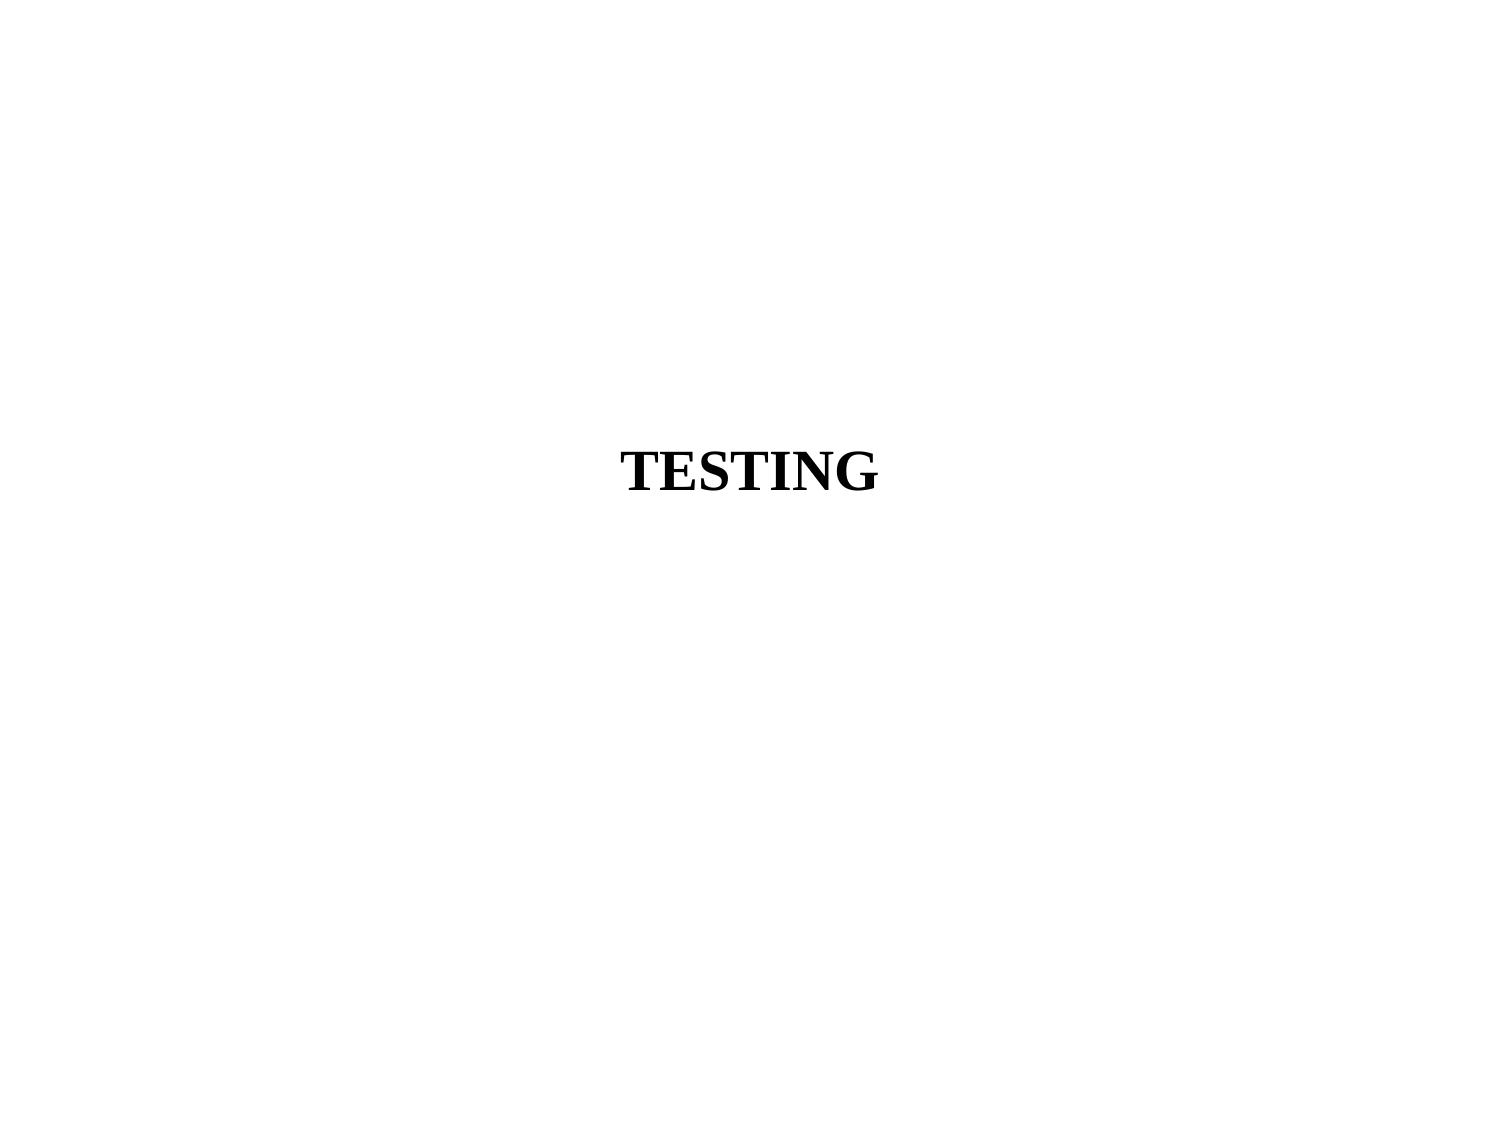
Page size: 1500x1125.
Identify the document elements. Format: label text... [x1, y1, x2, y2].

subtitle TESTING [507, 436, 993, 503]
